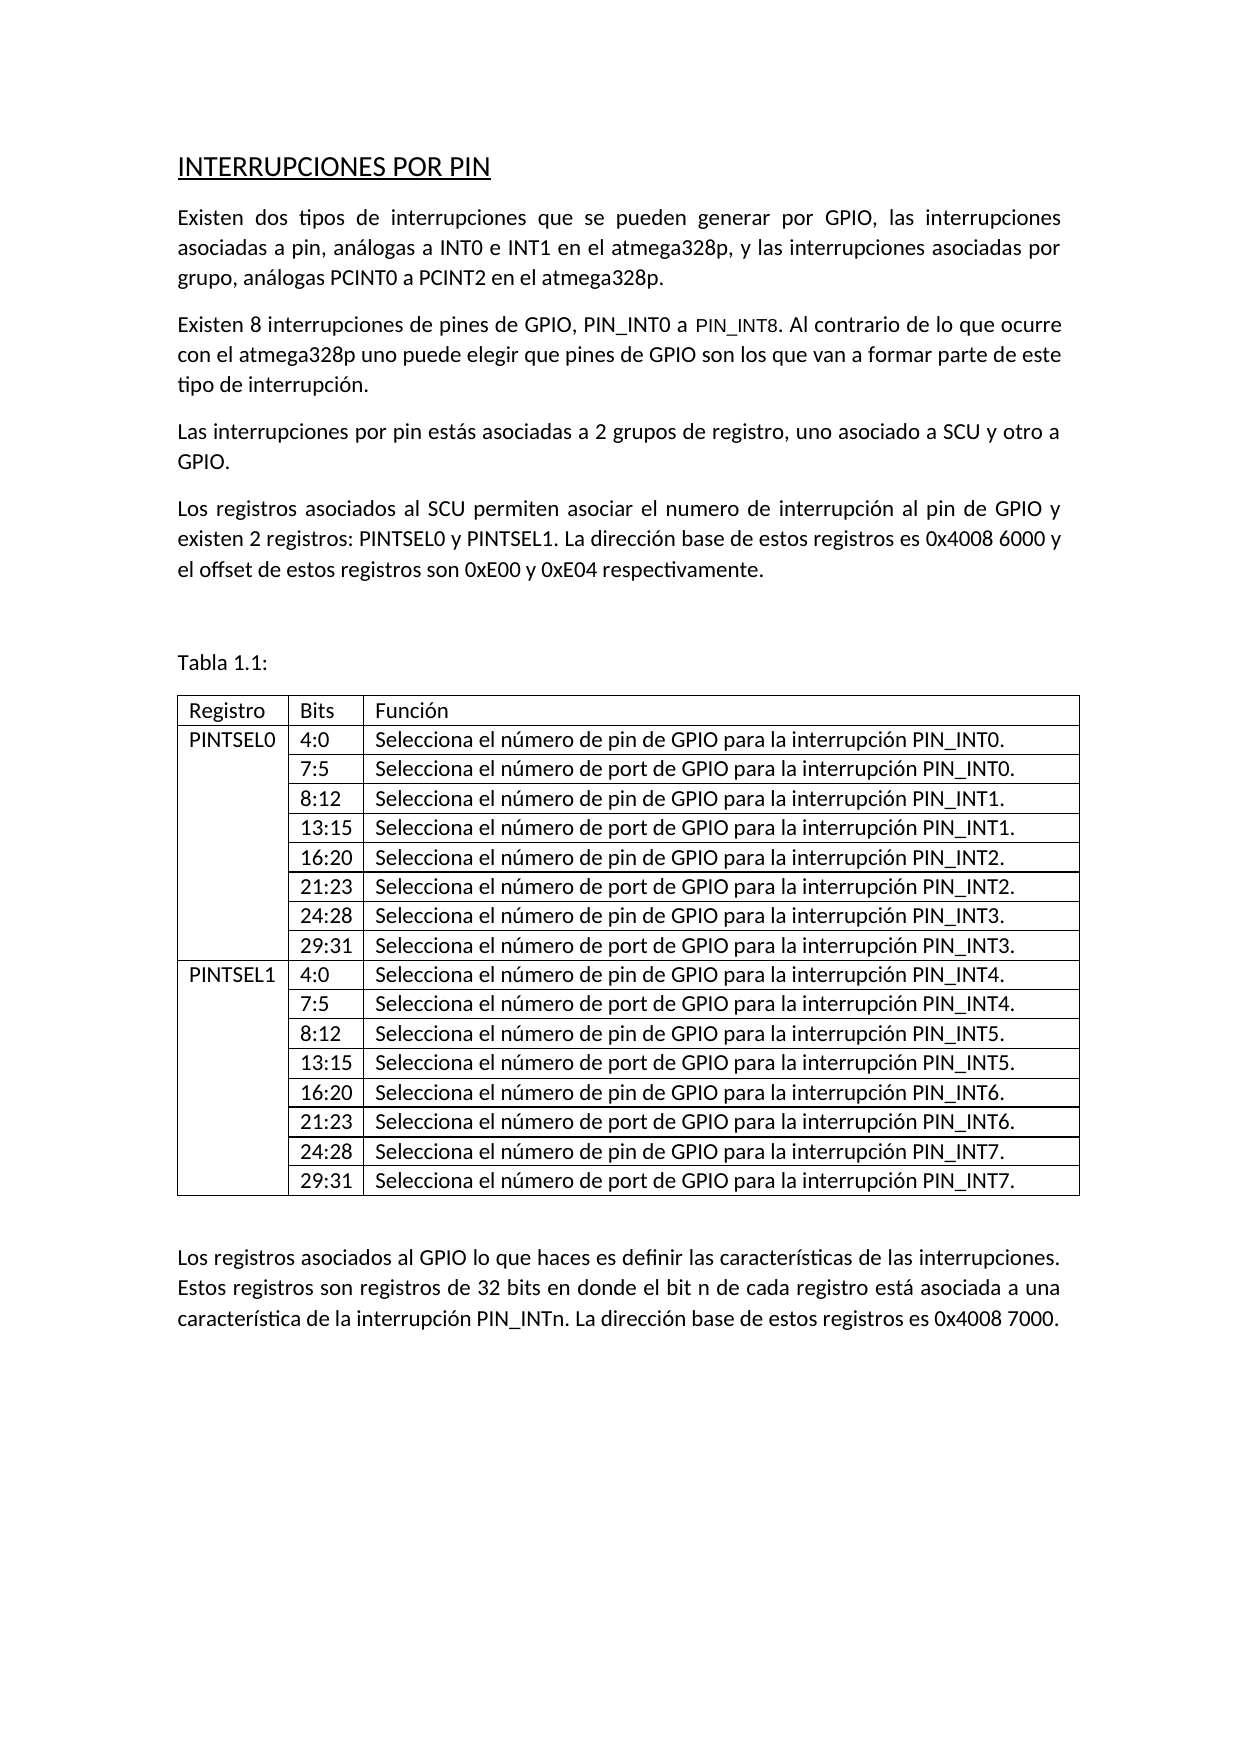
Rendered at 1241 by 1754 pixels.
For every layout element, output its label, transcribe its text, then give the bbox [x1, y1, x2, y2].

table_cell Selecciona el número de pin de GPIO para la interrupción PIN_INT2. [364, 843, 1079, 871]
table_header Registro [178, 696, 288, 724]
table_cell Selecciona el número de port de GPIO para la interrupción PIN_INT6. [364, 1108, 1079, 1136]
table_cell 8:12 [289, 1019, 363, 1047]
table_cell 16:20 [289, 843, 363, 871]
table_cell 7:5 [289, 755, 363, 783]
table_cell Selecciona el número de port de GPIO para la interrupción PIN_INT4. [364, 990, 1079, 1018]
table_cell PINTSEL0 [178, 726, 288, 959]
table_cell Selecciona el número de pin de GPIO para la interrupción PIN_INT3. [364, 902, 1079, 930]
table_cell Selecciona el número de pin de GPIO para la interrupción PIN_INT7. [364, 1138, 1079, 1165]
table_cell Selecciona el número de pin de GPIO para la interrupción PIN_INT5. [364, 1019, 1079, 1047]
table_cell 29:31 [289, 1166, 363, 1195]
table_header Bits [289, 696, 363, 724]
table_cell 21:23 [289, 873, 363, 901]
table_cell 4:0 [289, 726, 363, 753]
table_cell Selecciona el número de port de GPIO para la interrupción PIN_INT1. [364, 814, 1079, 842]
text Existen dos tipos de interrupciones que se pueden generar por GPIO, las interrupciones asociadas a pin, análogas a INT0 e INT1 en el atmega328p, y las interrupciones asociadas por grupo, análogas PCINT0 a PCINT2 en el atmega328p. [177, 203, 1063, 291]
table_cell 13:15 [289, 1049, 363, 1077]
table_cell Selecciona el número de pin de GPIO para la interrupción PIN_INT0. [364, 726, 1079, 753]
table_header Función [364, 696, 1079, 724]
table_cell 21:23 [289, 1108, 363, 1136]
table_cell Selecciona el número de pin de GPIO para la interrupción PIN_INT6. [364, 1079, 1079, 1106]
table_cell Selecciona el número de port de GPIO para la interrupción PIN_INT2. [364, 873, 1079, 901]
table_cell Selecciona el número de pin de GPIO para la interrupción PIN_INT4. [364, 961, 1079, 988]
table_cell Selecciona el número de port de GPIO para la interrupción PIN_INT3. [364, 931, 1079, 959]
table_cell 16:20 [289, 1079, 363, 1106]
text Tabla 1.1: [177, 648, 1063, 677]
text Los registros asociados al GPIO lo que haces es definir las características de las interrupciones. Estos registros son registros de 32 bits en donde el bit n de cada registro está asociada a una característica de la interrupción PIN_INTn. La dirección base de estos registros es 0x4008 7000. [177, 1243, 1063, 1332]
table_cell Selecciona el número de port de GPIO para la interrupción PIN_INT7. [364, 1166, 1079, 1195]
table_cell 8:12 [289, 784, 363, 812]
table_cell 4:0 [289, 961, 363, 988]
table_cell 13:15 [289, 814, 363, 842]
text Existen 8 interrupciones de pines de GPIO, PIN_INT0 a PIN_INT8. Al contrario de lo que ocurre con el atmega328p uno puede elegir que pines de GPIO son los que van a formar parte de este tipo de interrupción. [177, 310, 1063, 398]
table_cell 7:5 [289, 990, 363, 1018]
text Las interrupciones por pin estás asociadas a 2 grupos de registro, uno asociado a SCU y otro a GPIO. [177, 417, 1063, 476]
table_cell 24:28 [289, 1138, 363, 1165]
text Los registros asociados al SCU permiten asociar el numero de interrupción al pin de GPIO y existen 2 registros: PINTSEL0 y PINTSEL1. La dirección base de estos registros es 0x4008 6000 y el offset de estos registros son 0xE00 y 0xE04 respectivamente. [177, 494, 1063, 583]
table_cell 24:28 [289, 902, 363, 930]
table_cell Selecciona el número de port de GPIO para la interrupción PIN_INT0. [364, 755, 1079, 783]
table_cell PINTSEL1 [178, 961, 288, 1195]
table_cell 29:31 [289, 931, 363, 959]
table_cell Selecciona el número de pin de GPIO para la interrupción PIN_INT1. [364, 784, 1079, 812]
table_cell Selecciona el número de port de GPIO para la interrupción PIN_INT5. [364, 1049, 1079, 1077]
text INTERRUPCIONES POR PIN [177, 148, 1063, 183]
